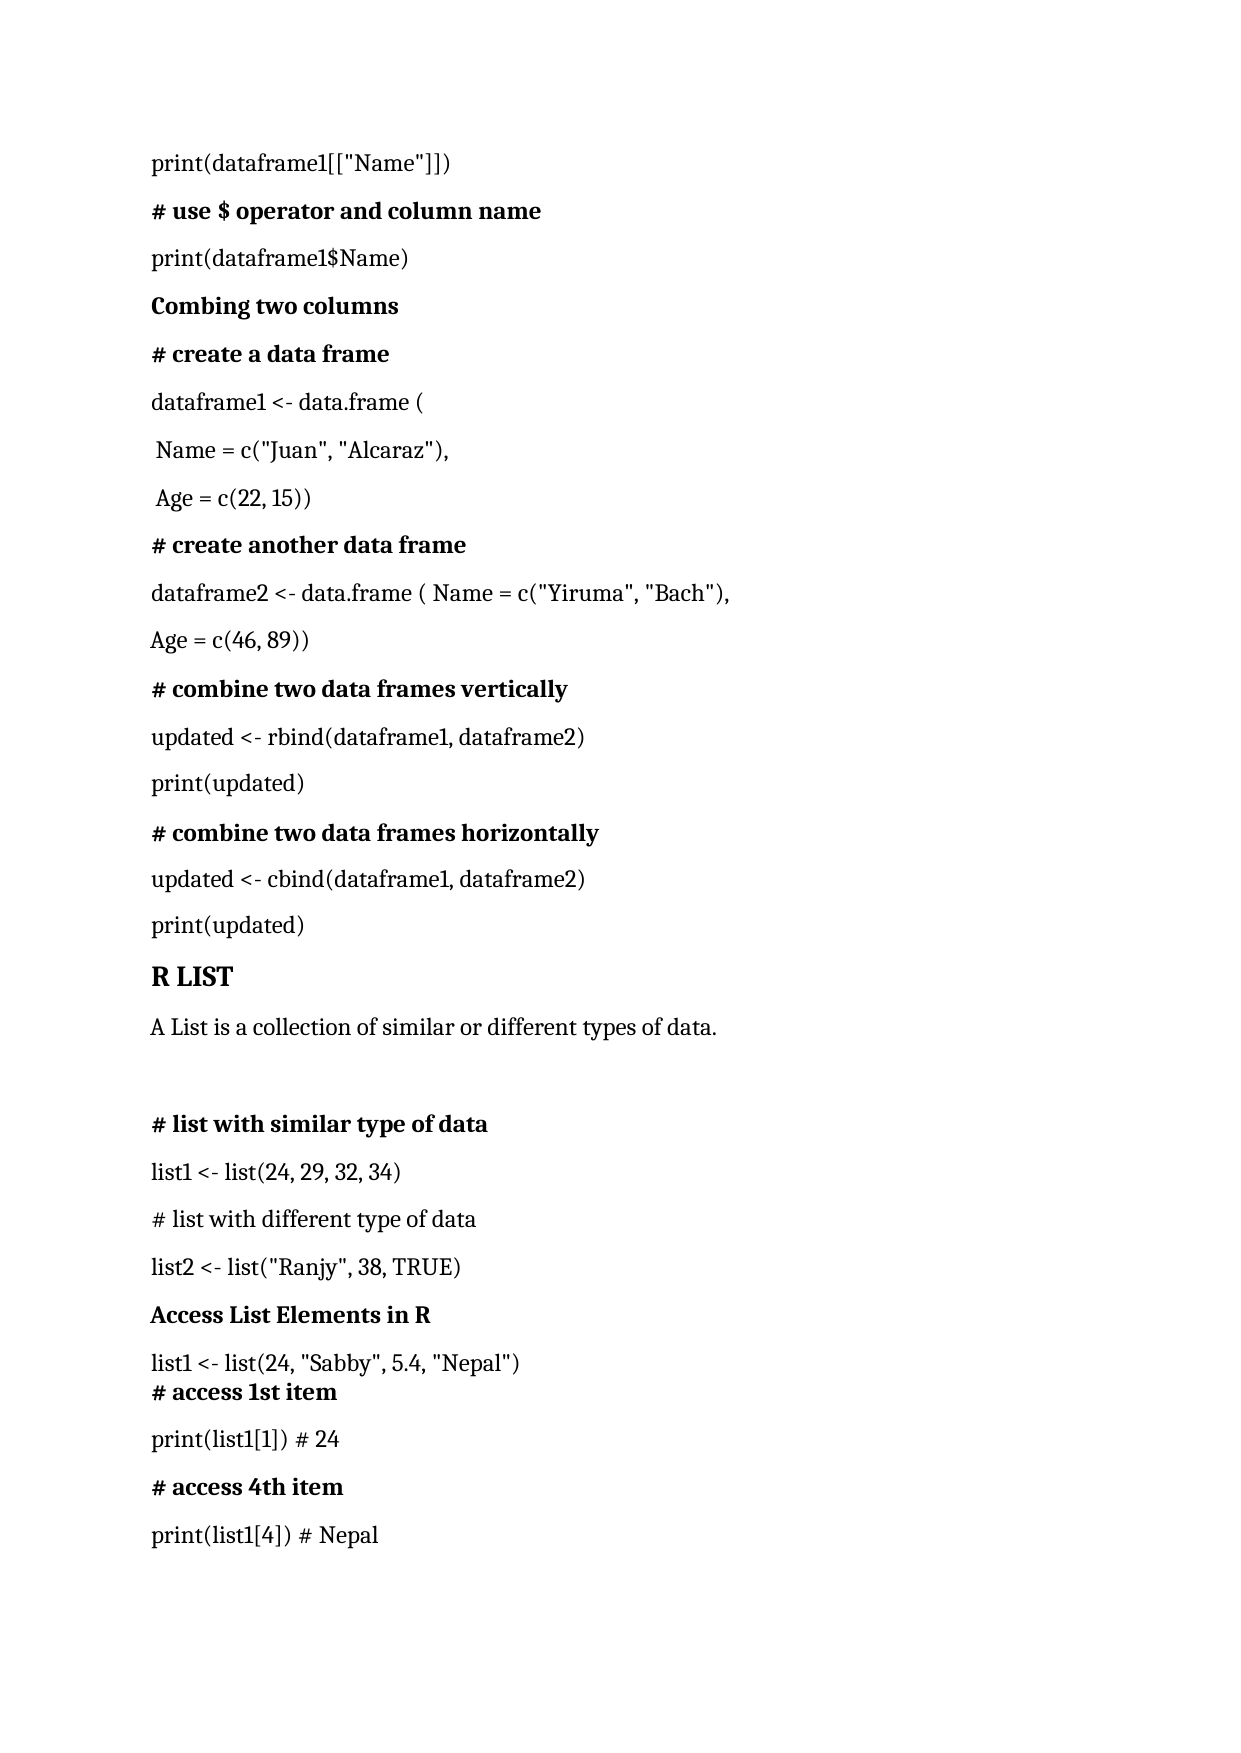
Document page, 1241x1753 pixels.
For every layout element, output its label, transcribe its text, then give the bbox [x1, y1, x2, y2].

text print(dataframe1$Name) [151, 244, 1118, 273]
text # combine two data frames vertically [151, 675, 1118, 704]
text A List is a collection of similar or different types of data. [150, 1013, 1118, 1042]
text print(list1[4]) # Nepal [151, 1521, 1118, 1550]
text dataframe1 <- data.frame ( [151, 388, 1118, 417]
text list1 <- list(24, 29, 32, 34) [151, 1157, 1118, 1186]
text Age = c(22, 15)) [150, 484, 1118, 512]
text # list with similar type of data [151, 1110, 1118, 1138]
text Combing two columns [151, 292, 1118, 321]
text R LIST [151, 960, 1118, 993]
text updated <- rbind(dataframe1, dataframe2) print(updated) [151, 723, 608, 798]
text Access List Elements in R [150, 1301, 1118, 1330]
text print(list1[1]) # 24 [151, 1425, 1118, 1454]
text dataframe2 <- data.frame ( Name = c("Yiruma", "Bach"), Age = c(46, 89)) [150, 579, 746, 654]
text list2 <- list("Ranjy", 38, TRUE) [151, 1253, 1118, 1282]
text # create a data frame [151, 340, 1118, 369]
text # combine two data frames horizontally updated <- cbind(dataframe1, dataframe2) print(updated) [151, 819, 614, 939]
text list1 <- list(24, "Sabby", 5.4, "Nepal") [151, 1349, 1118, 1377]
text # access 1st item [151, 1377, 1118, 1406]
text # create another data frame [151, 531, 1118, 560]
text Name = c("Juan", "Alcaraz"), [150, 436, 1118, 464]
text # use $ operator and column name [151, 197, 1118, 225]
text # access 4th item [151, 1473, 1118, 1502]
text print(dataframe1[["Name"]]) [151, 149, 1118, 177]
text # list with different type of data [151, 1205, 1118, 1234]
